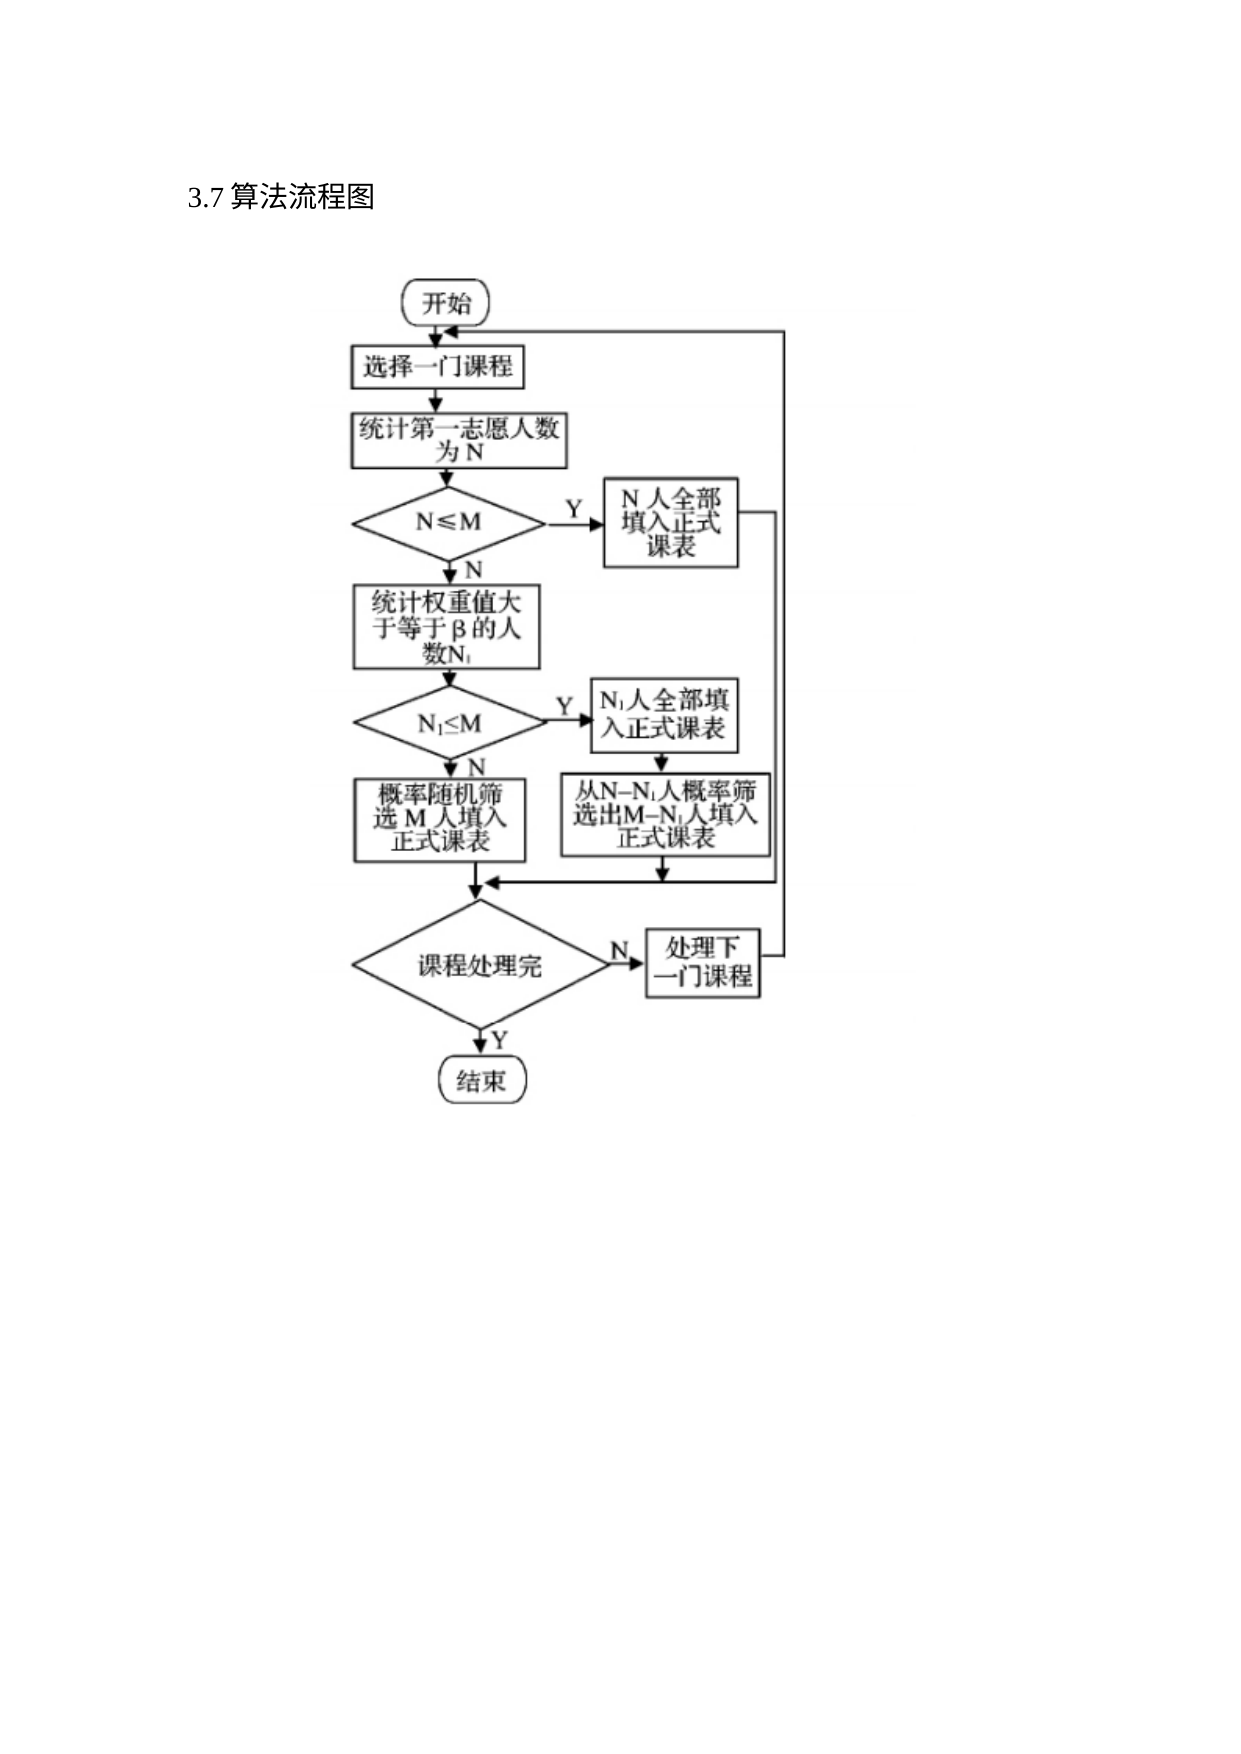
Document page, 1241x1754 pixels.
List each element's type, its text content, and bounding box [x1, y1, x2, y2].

subtitle 3.7算法流程图 [187, 162, 1053, 227]
picture [310, 271, 931, 1123]
